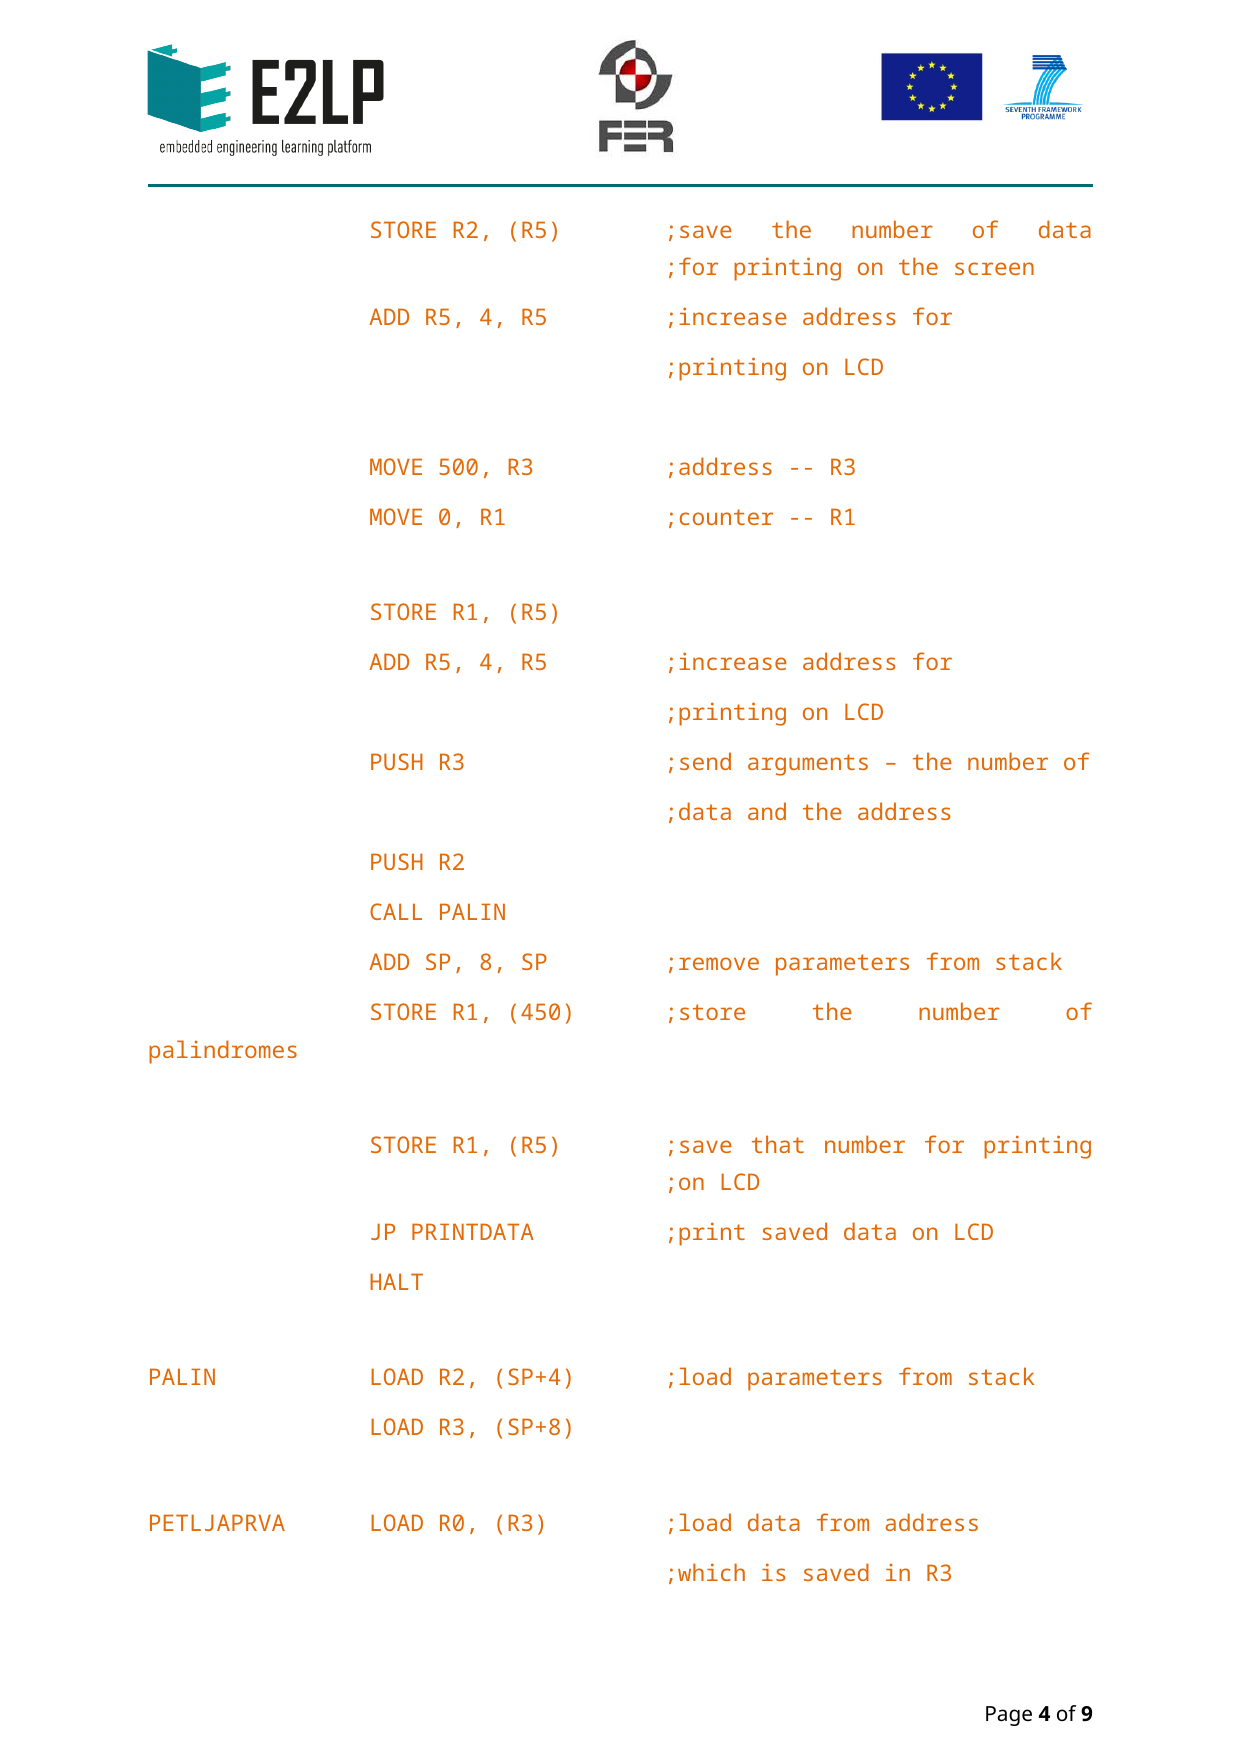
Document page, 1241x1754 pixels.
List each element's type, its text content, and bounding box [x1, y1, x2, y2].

text MOVE 0, R1 ;counter -- R1 [148, 501, 1093, 532]
picture [147, 44, 384, 156]
text STORE R2, (R5) ;save the number of data ;for printing on the screen [148, 213, 1093, 282]
text PETLJAPRVA LOAD R0, (R3) ;load data from address [148, 1506, 1093, 1538]
picture [999, 51, 1087, 123]
text PALIN LOAD R2, (SP+4) ;load parameters from stack [148, 1361, 1093, 1393]
text JP PRINTDATA ;print saved data on LCD [148, 1216, 1093, 1247]
text HALT [148, 1266, 1093, 1297]
text ;printing on LCD [590, 696, 1093, 727]
text ;which is saved in R3 [590, 1556, 1093, 1588]
text ;printing on LCD [590, 351, 1093, 382]
picture [879, 51, 984, 122]
text STORE R1, (R5) [148, 596, 1093, 627]
text STORE R1, (R5) ;save that number for printing ;on LCD [148, 1129, 1093, 1197]
picture [531, 25, 741, 172]
text PUSH R2 [148, 846, 1093, 877]
text ADD SP, 8, SP ;remove parameters from stack [148, 946, 1093, 977]
text CALL PALIN [148, 896, 1093, 927]
text ;data and the address [590, 796, 1093, 827]
text ADD R5, 4, R5 ;increase address for [148, 301, 1093, 332]
text LOAD R3, (SP+8) [148, 1411, 1093, 1443]
text MOVE 500, R3 ;address -- R3 [148, 451, 1093, 482]
text STORE R1, (450) ;store the number of palindromes [148, 996, 1093, 1065]
text ADD R5, 4, R5 ;increase address for [148, 646, 1093, 677]
text PUSH R3 ;send arguments – the number of [148, 746, 1093, 777]
